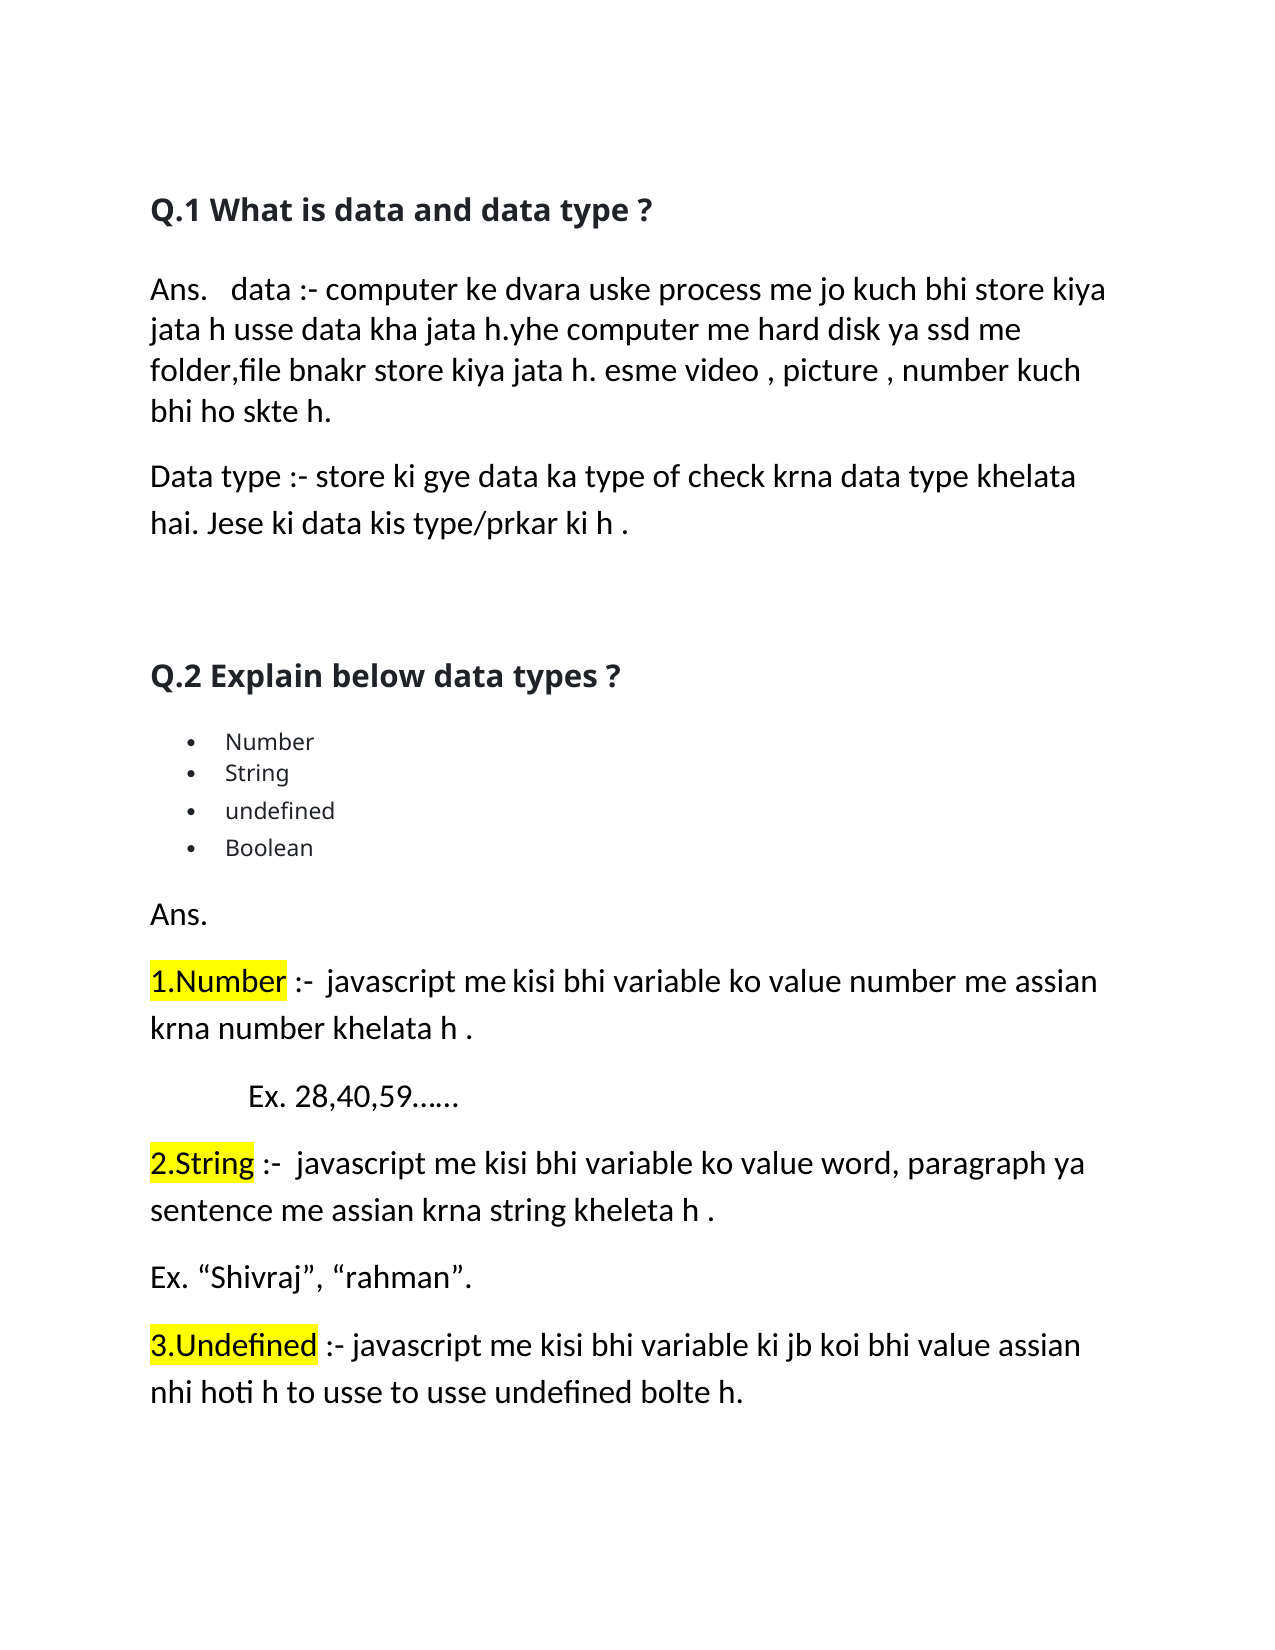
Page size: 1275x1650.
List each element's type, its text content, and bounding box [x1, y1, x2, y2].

text 2.String :- javascript me kisi bhi variable ko value word, paragraph ya sentence me assian krna string kheleta h . [150, 1142, 1125, 1230]
text Data type :- store ki gye data ka type of check krna data type khelata hai. Jese ki data kis type/prkar ki h . [150, 456, 1125, 543]
list undefined [187, 795, 1125, 826]
text Ans. [150, 893, 1125, 933]
text Ex. 28,40,59…… [150, 1074, 1125, 1115]
text Q.1 What is data and data type ? [150, 187, 1125, 230]
list Number [187, 726, 1125, 757]
text Ex. “Shivraj”, “rahman”. [150, 1257, 1125, 1297]
text Ans. data :- computer ke dvara uske process me jo kuch bhi store kiya jata h usse data kha jata h.yhe computer me hard disk ya ssd me folder,file bnakr store kiya jata h. esme video , picture , number kuch bhi ho skte h. [150, 268, 1125, 431]
list Boolean [187, 832, 1125, 863]
text 1.Number :- javascript me kisi bhi variable ko value number me assian krna number khelata h . [150, 960, 1125, 1048]
list String [187, 757, 1125, 788]
subtitle Q.2 Explain below data types ? [150, 654, 1125, 697]
text 3.Undefined :- javascript me kisi bhi variable ki jb koi bhi value assian nhi hoti h to usse to usse undefined bolte h. [150, 1324, 1125, 1412]
